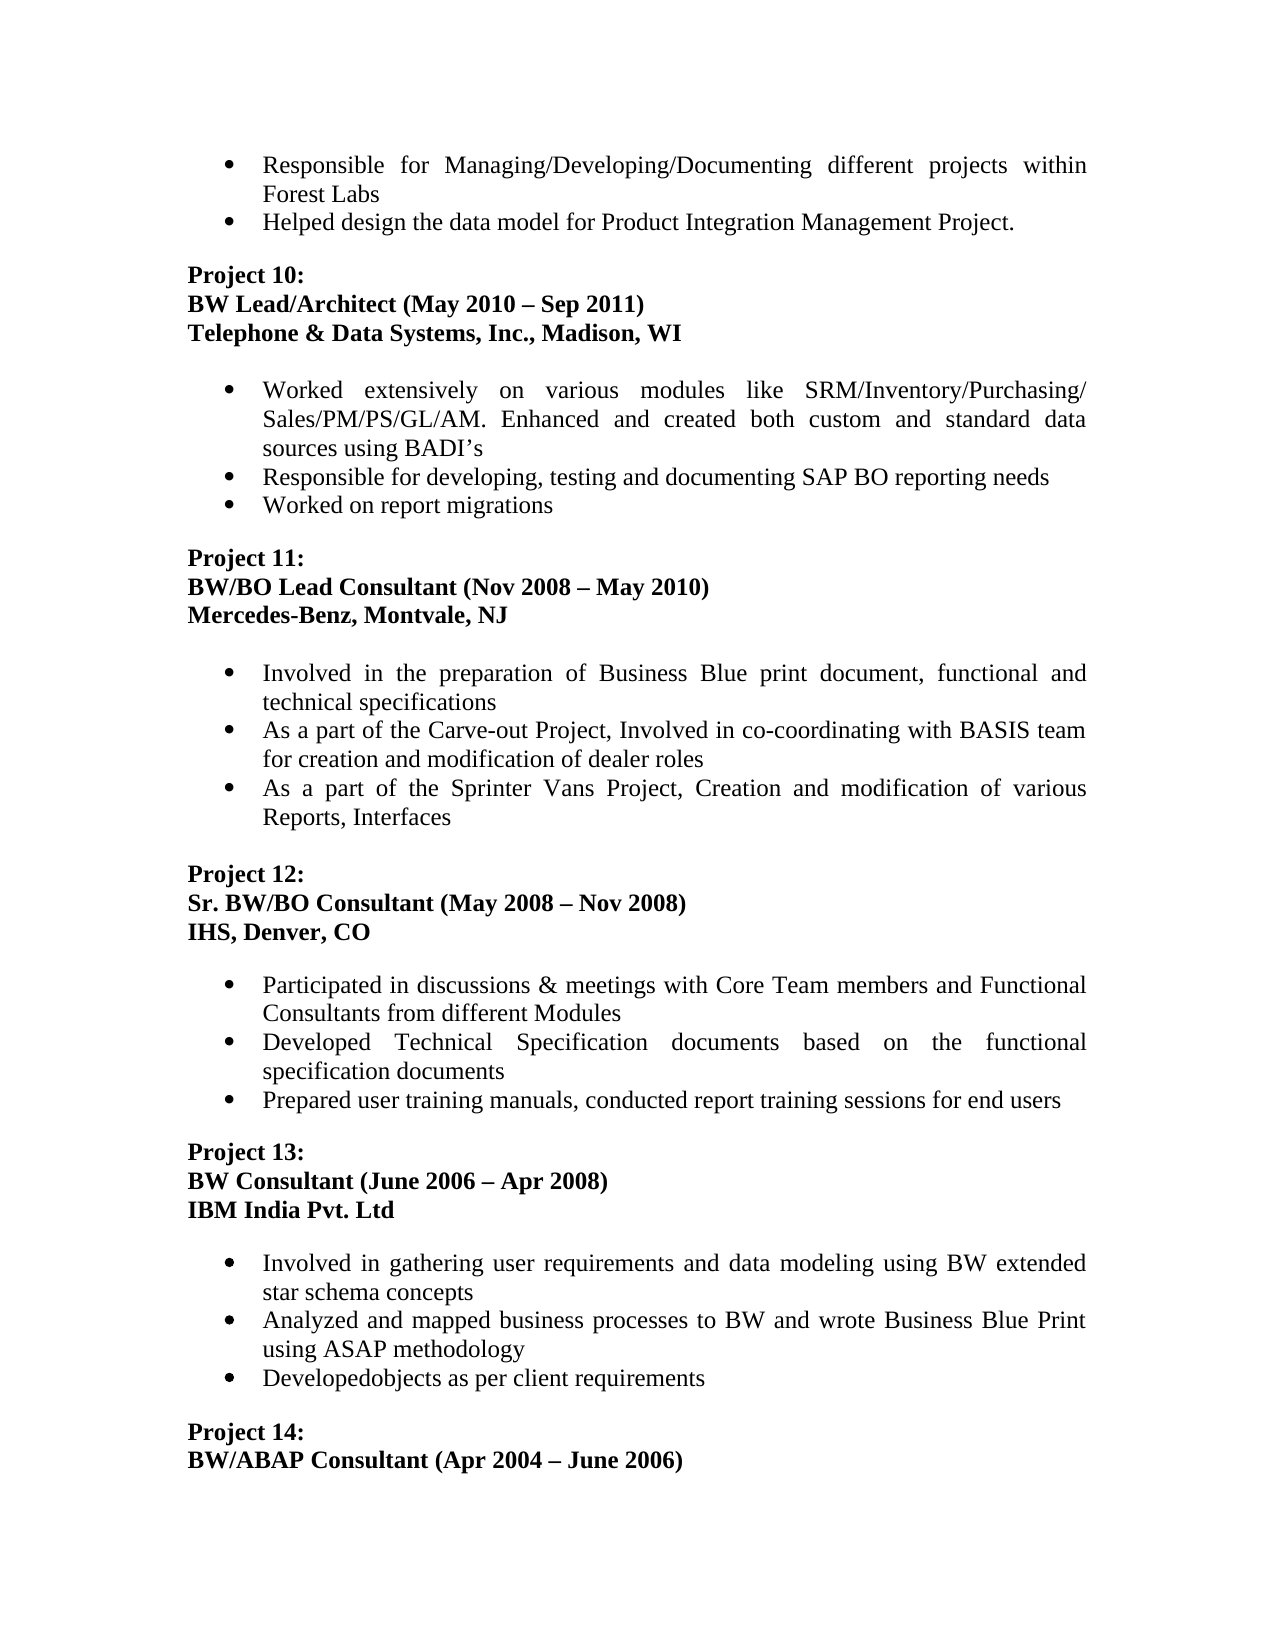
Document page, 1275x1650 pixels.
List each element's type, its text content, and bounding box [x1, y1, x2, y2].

list Responsible for developing, testing and documenting SAP BO reporting needs [225, 462, 1087, 490]
text Project 12: [187, 859, 1087, 888]
list Involved in the preparation of Business Blue print document, functional and technical specifications [225, 658, 1087, 716]
text BW Lead/Architect (May 2010 – Sep 2011) [187, 289, 1087, 318]
list Worked on report migrations [225, 490, 1087, 519]
list Analyzed and mapped business processes to BW and wrote Business Blue Print using ASAP methodology [225, 1305, 1087, 1363]
list Prepared user training manuals, conducted report training sessions for end users [225, 1085, 1087, 1113]
list Developed Technical Specification documents based on the functional specification documents [225, 1027, 1087, 1085]
text BW/ABAP Consultant (Apr 2004 – June 2006) [187, 1445, 1087, 1474]
list Developedobjects as per client requirements [225, 1363, 1087, 1392]
text Mercedes-Benz, Montvale, NJ [187, 601, 1087, 629]
list As a part of the Sprinter Vans Project, Creation and modification of various Reports, Interfaces [225, 773, 1087, 831]
text IBM India Pvt. Ltd [187, 1195, 1087, 1224]
list Involved in gathering user requirements and data modeling using BW extended star schema concepts [225, 1248, 1087, 1305]
text Project 14: [187, 1417, 1087, 1445]
text BW Consultant (June 2006 – Apr 2008) [187, 1166, 1087, 1195]
list Participated in discussions & meetings with Core Team members and Functional Consultants from different Modules [225, 970, 1087, 1027]
text Project 13: [187, 1137, 1087, 1166]
text BW/BO Lead Consultant (Nov 2008 – May 2010) [187, 572, 1087, 601]
text Project 10: [187, 260, 1087, 289]
text IHS, Denver, CO [187, 917, 1087, 946]
text Telephone & Data Systems, Inc., Madison, WI [187, 318, 1087, 347]
text Project 11: [187, 543, 1087, 572]
list Worked extensively on various modules like SRM/Inventory/Purchasing/ Sales/PM/PS/GL/AM. Enhanced and created both custom and standard data sources using BADI’s [225, 375, 1087, 462]
text Sr. BW/BO Consultant (May 2008 – Nov 2008) [187, 888, 1087, 917]
list Responsible for Managing/Developing/Documenting different projects within Forest Labs [225, 150, 1087, 207]
list As a part of the Carve-out Project, Involved in co-coordinating with BASIS team for creation and modification of dealer roles [225, 716, 1087, 773]
list Helped design the data model for Product Integration Management Project. [225, 207, 1087, 236]
